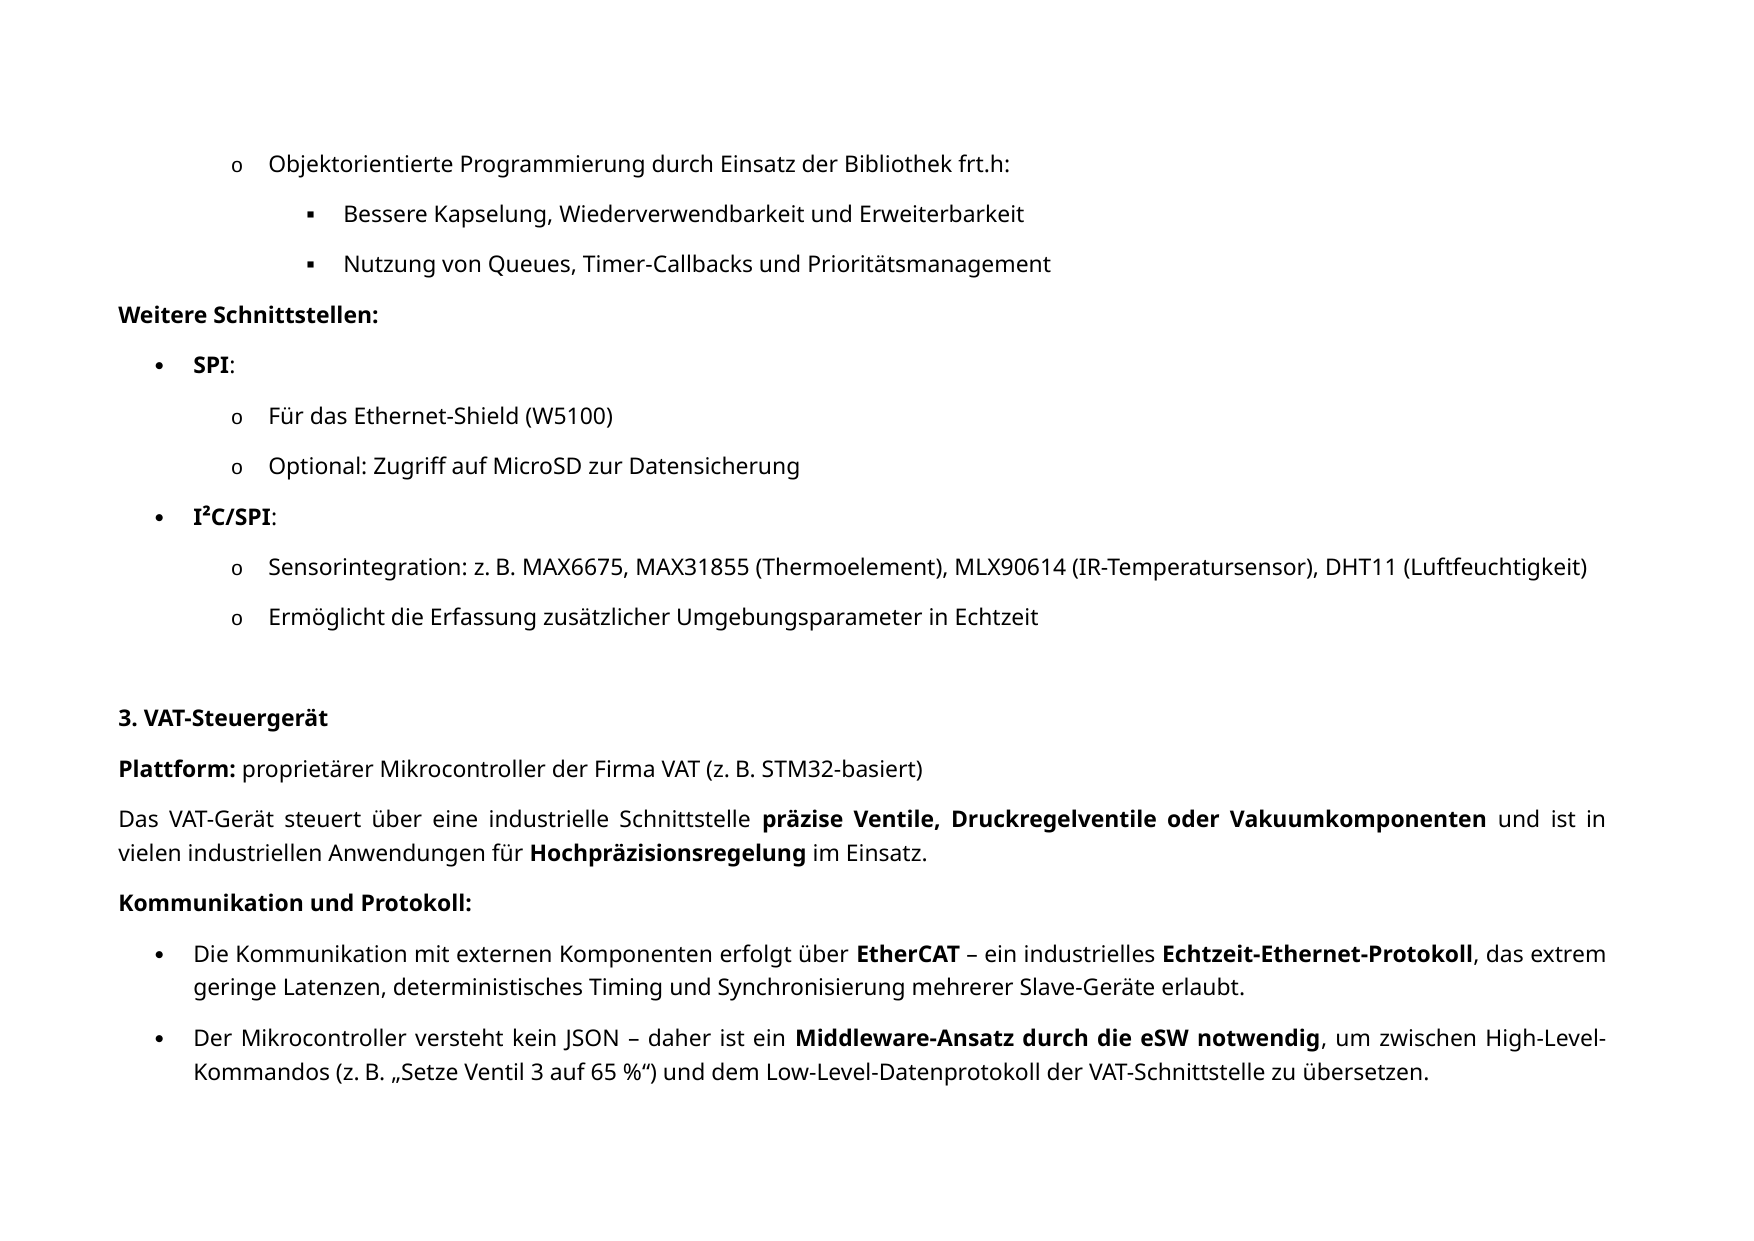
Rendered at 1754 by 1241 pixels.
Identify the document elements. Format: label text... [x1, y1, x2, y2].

text Weitere Schnittstellen: [118, 299, 1606, 330]
list Objektorientierte Programmierung durch Einsatz der Bibliothek frt.h: [231, 148, 1606, 179]
list Für das Ethernet-Shield (W5100) [231, 400, 1606, 431]
text Das VAT-Gerät steuert über eine industrielle Schnittstelle präzise Ventile, Druckregelventile oder Vakuumkomponenten und ist in vielen industriellen Anwendungen für Hochpräzisionsregelung im Einsatz. [118, 803, 1606, 868]
list Sensorintegration: z. B. MAX6675, MAX31855 (Thermoelement), MLX90614 (IR-Temperatursensor), DHT11 (Luftfeuchtigkeit) [231, 551, 1606, 582]
list SPI: [156, 349, 1606, 381]
list I²C/SPI: [156, 501, 1606, 532]
list Ermöglicht die Erfassung zusätzlicher Umgebungsparameter in Echtzeit [231, 601, 1606, 633]
list Bessere Kapselung, Wiederverwendbarkeit und Erweiterbarkeit [306, 198, 1606, 229]
text Plattform: proprietärer Mikrocontroller der Firma VAT (z. B. STM32-basiert) [118, 753, 1606, 784]
list Nutzung von Queues, Timer-Callbacks und Prioritätsmanagement [306, 248, 1606, 280]
list Optional: Zugriff auf MicroSD zur Datensicherung [231, 450, 1606, 481]
list Die Kommunikation mit externen Komponenten erfolgt über EtherCAT – ein industrielles Echtzeit-Ethernet-Protokoll, das extrem geringe Latenzen, deterministisches Timing und Synchronisierung mehrerer Slave-Geräte erlaubt. [156, 938, 1606, 1003]
list Der Mikrocontroller versteht kein JSON – daher ist ein Middleware-Ansatz durch die eSW notwendig, um zwischen High-Level-Kommandos (z. B. „Setze Ventil 3 auf 65 %“) und dem Low-Level-Datenprotokoll der VAT-Schnittstelle zu übersetzen. [156, 1022, 1606, 1087]
text Kommunikation und Protokoll: [118, 887, 1606, 918]
text 3. VAT-Steuergerät [118, 702, 1606, 733]
